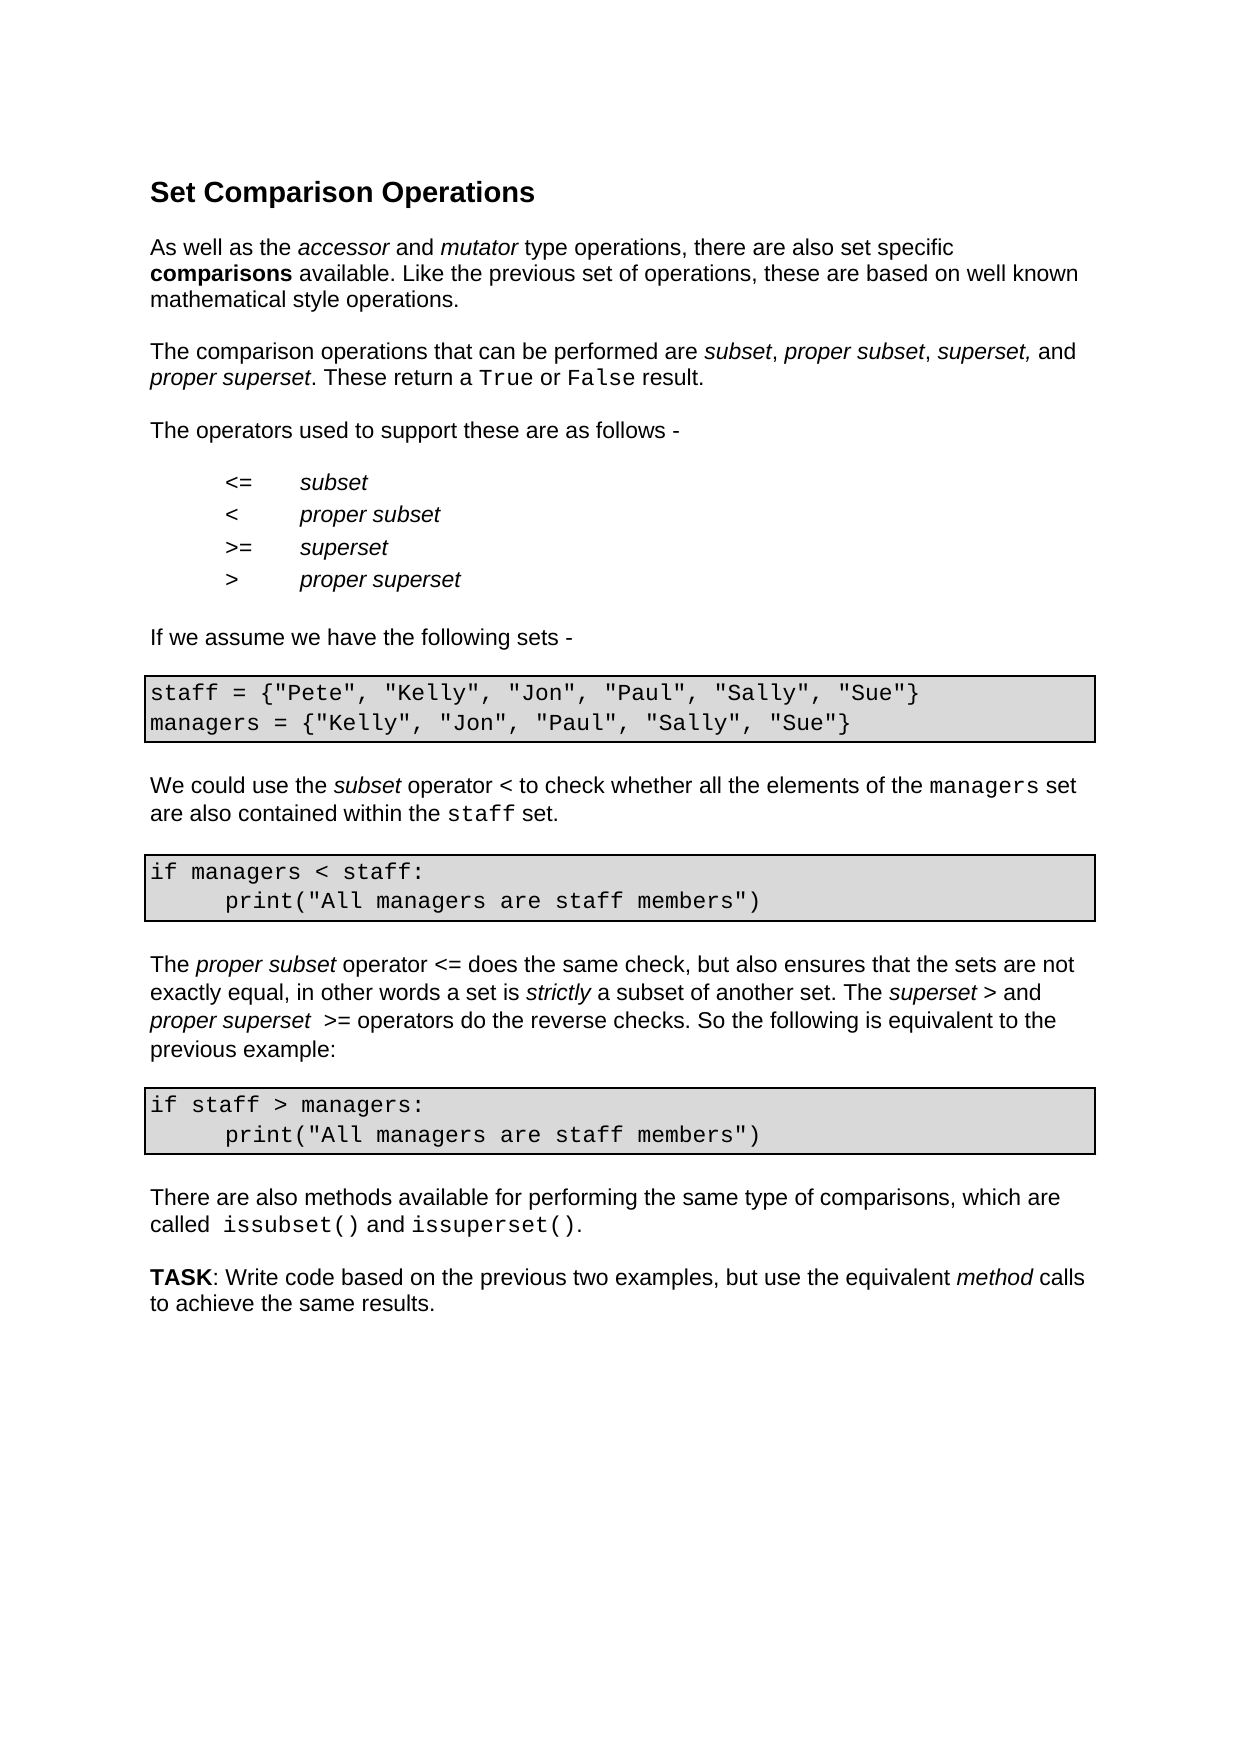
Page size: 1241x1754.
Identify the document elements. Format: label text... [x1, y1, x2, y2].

text TASK: Write code based on the previous two examples, but use the equivalent method calls to achieve the same results. [150, 1264, 1090, 1317]
text We could use the subset operator < to check whether all the elements of the managers set are also contained within the staff set. [150, 772, 1090, 829]
text if staff > managers: [146, 1089, 1094, 1117]
text <= subset [150, 469, 1090, 497]
text As well as the accessor and mutator type operations, there are also set specific comparisons available. Like the previous set of operations, these are based on well known mathematical style operations. [150, 233, 1090, 313]
text There are also methods available for performing the same type of comparisons, which are called issubset() and issuperset(). [150, 1184, 1090, 1239]
text managers = {"Kelly", "Jon", "Paul", "Sally", "Sue"} [146, 705, 1094, 741]
text print("All managers are staff members") [146, 1117, 1094, 1153]
text The operators used to support these are as follows - [150, 417, 1090, 444]
text Set Comparison Operations [150, 175, 1090, 208]
text >= superset [150, 534, 1090, 562]
text print("All managers are staff members") [146, 883, 1094, 920]
text The comparison operations that can be performed are subset, proper subset, superset, and proper superset. These return a True or False result. [150, 338, 1090, 392]
text The proper subset operator <= does the same check, but also ensures that the sets are not exactly equal, in other words a set is strictly a subset of another set. The superset > and proper superset >= operators do the reverse checks. So the following is equivalent to the previous example: [150, 951, 1090, 1062]
text staff = {"Pete", "Kelly", "Jon", "Paul", "Sally", "Sue"} [146, 677, 1094, 705]
text < proper subset [150, 501, 1090, 529]
text if managers < staff: [146, 856, 1094, 883]
text > proper superset [150, 566, 1090, 594]
text If we assume we have the following sets - [150, 624, 1090, 650]
